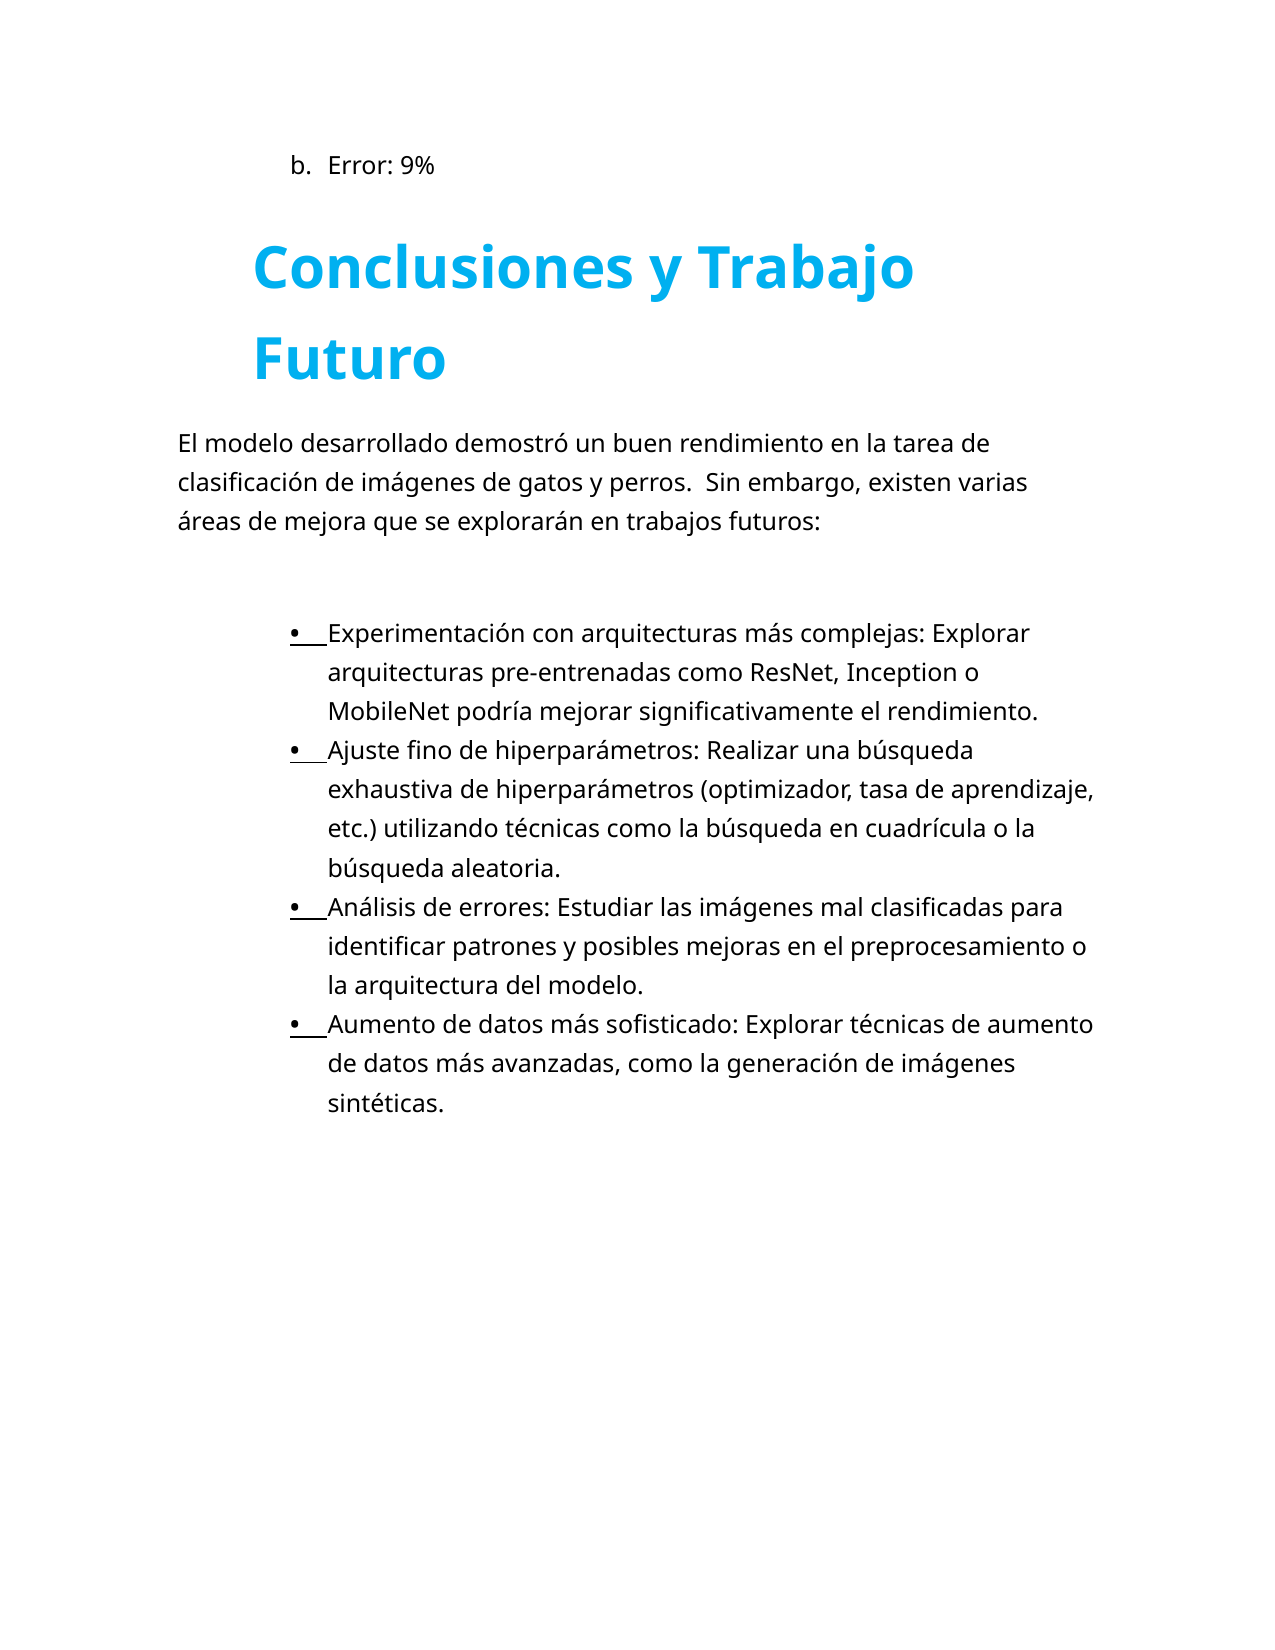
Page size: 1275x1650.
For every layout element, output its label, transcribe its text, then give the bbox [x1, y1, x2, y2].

list Análisis de errores: Estudiar las imágenes mal clasificadas para identificar patrones y posibles mejoras en el preprocesamiento o la arquitectura del modelo. [290, 889, 1098, 1002]
list Experimentación con arquitecturas más complejas: Explorar arquitecturas pre-entrenadas como ResNet, Inception o MobileNet podría mejorar significativamente el rendimiento. [290, 615, 1098, 728]
list Aumento de datos más sofisticado: Explorar técnicas de aumento de datos más avanzadas, como la generación de imágenes sintéticas. [290, 1007, 1098, 1119]
text El modelo desarrollado demostró un buen rendimiento en la tarea de clasificación de imágenes de gatos y perros. Sin embargo, existen varias áreas de mejora que se explorarán en trabajos futuros: [177, 425, 1098, 538]
list Conclusiones y Trabajo Futuro [252, 226, 1098, 397]
list Ajuste fino de hiperparámetros: Realizar una búsqueda exhaustiva de hiperparámetros (optimizador, tasa de aprendizaje, etc.) utilizando técnicas como la búsqueda en cuadrícula o la búsqueda aleatoria. [290, 733, 1098, 884]
list Error: 9% [290, 148, 1098, 182]
